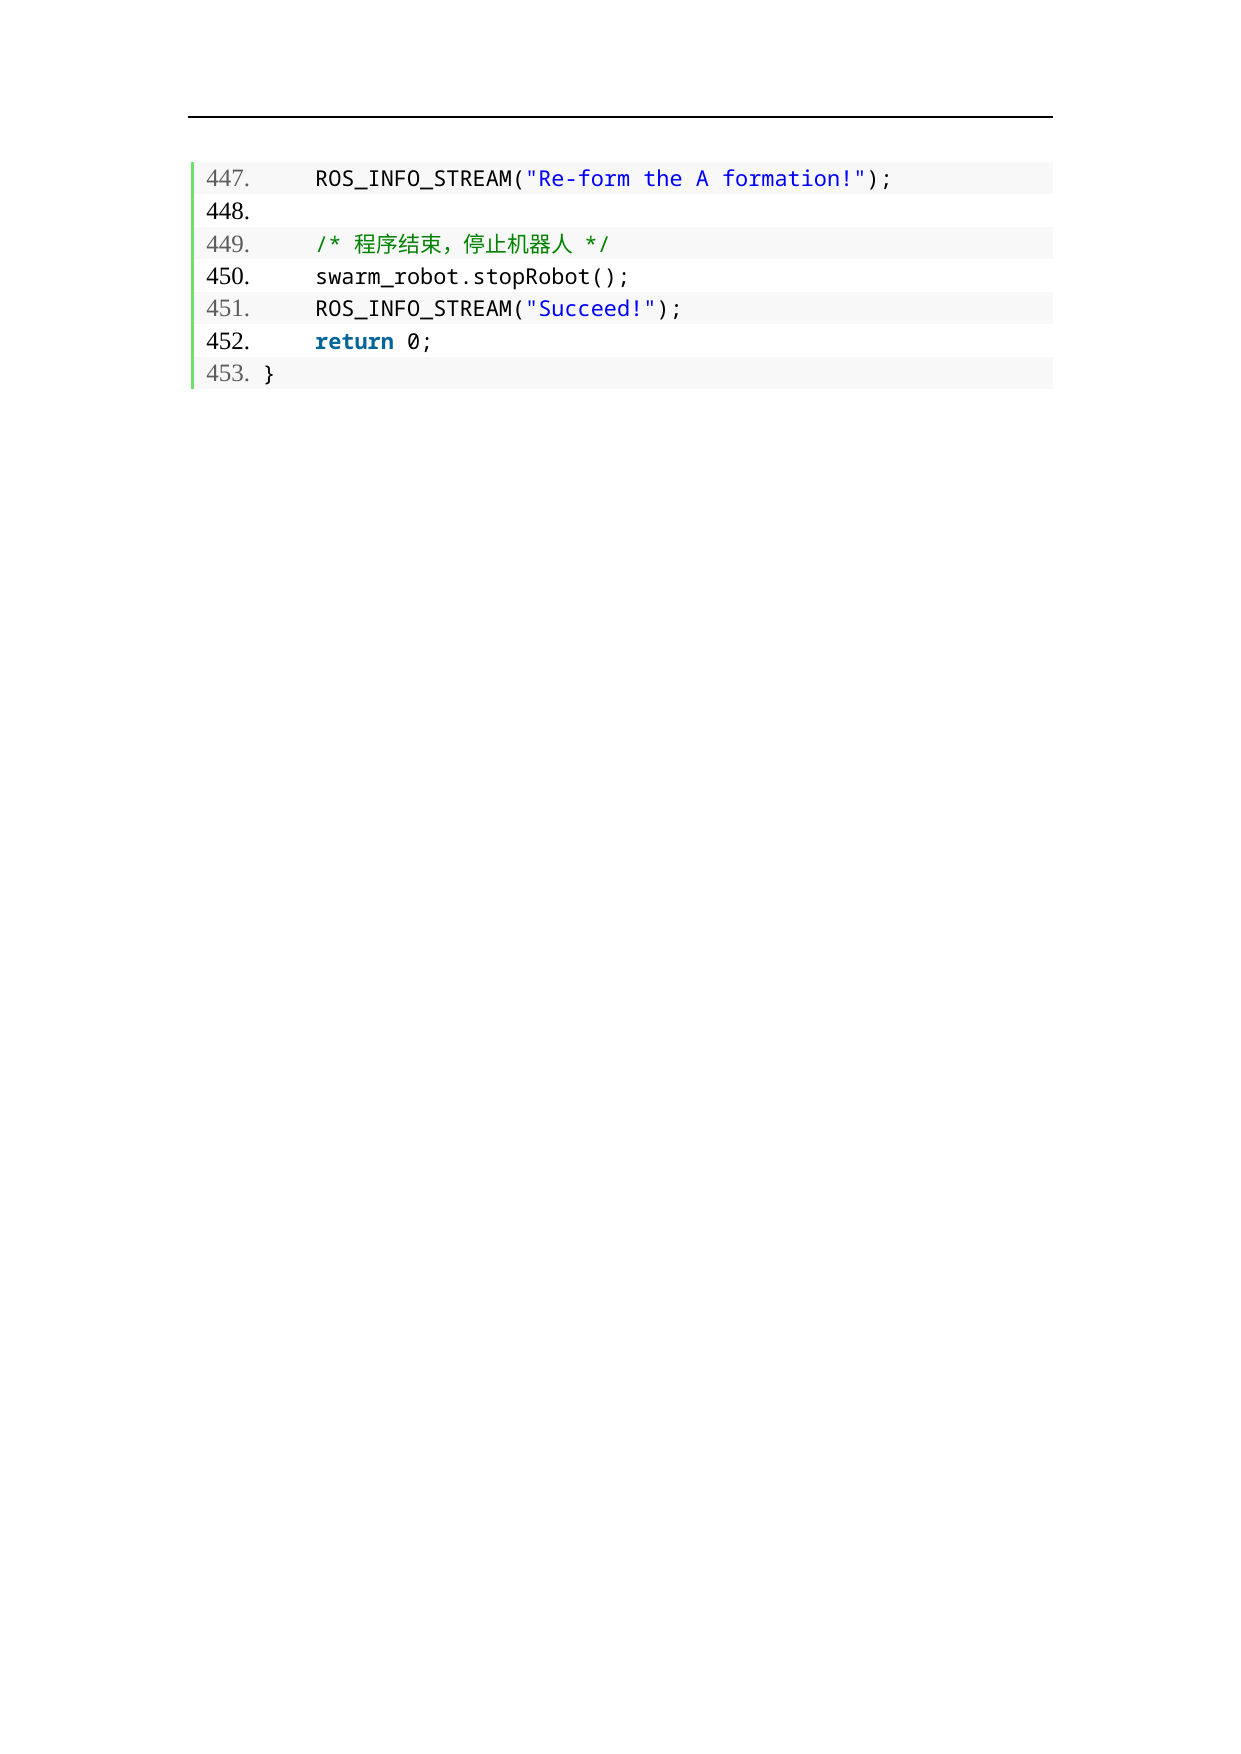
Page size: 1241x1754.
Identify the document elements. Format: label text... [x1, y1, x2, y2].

list ROS_INFO_STREAM("Succeed!"); [194, 292, 1053, 324]
list /* 程序结束，停止机器人 */ [194, 227, 354, 259]
list swarm_robot.stopRobot(); [194, 259, 1053, 292]
list ROS_INFO_STREAM("Re-form the A formation!"); [194, 162, 1053, 194]
list } [194, 357, 1053, 389]
list return 0; [194, 324, 1053, 357]
list /* 程序结束，停止机器人 */ [584, 227, 1053, 259]
